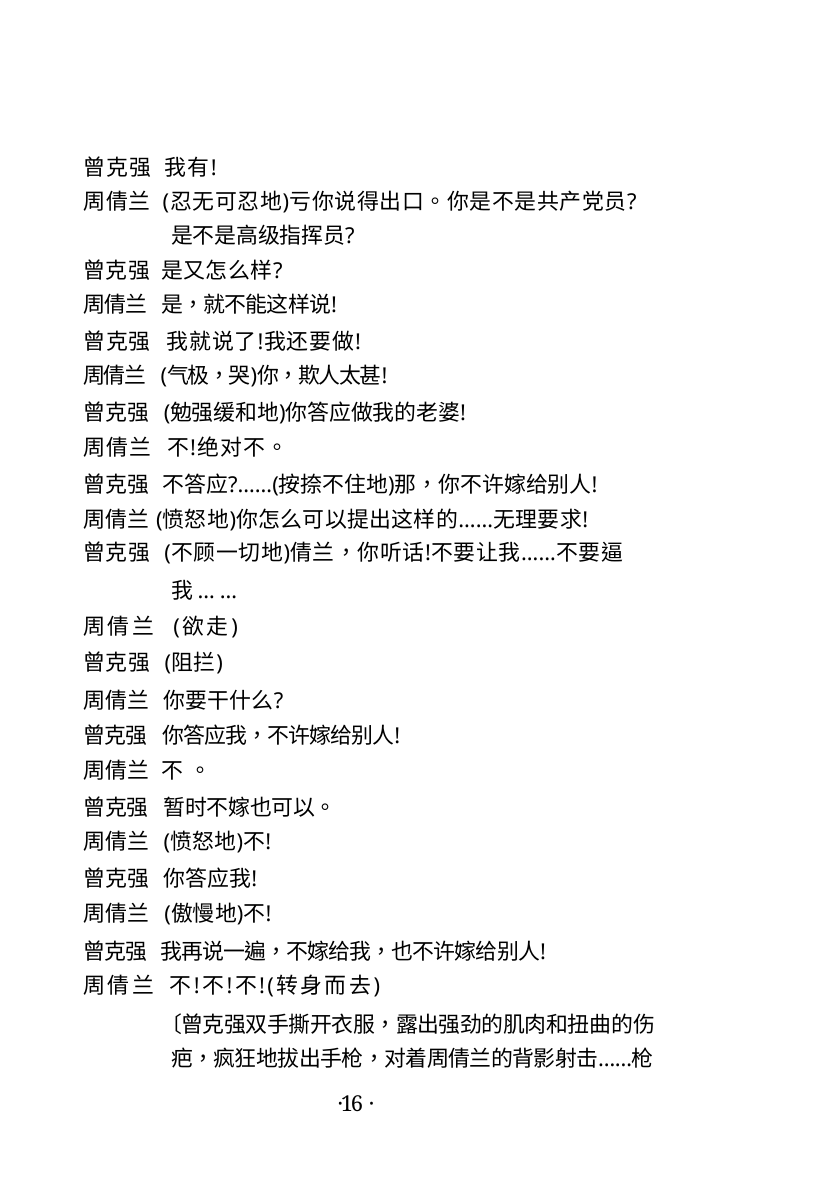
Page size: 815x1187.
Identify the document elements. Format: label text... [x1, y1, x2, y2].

text 曾克强 (勉强缓和地)你答应做我的老婆! 周倩兰 不!绝对不。 [83, 397, 484, 462]
text 周倩兰 (忍无可忍地)亏你说得出口。你是不是共产党员? 是不是高级指挥员? [83, 186, 653, 250]
text 曾克强 (不顾一切地)倩兰，你听话!不要让我……不要逼 [83, 539, 692, 566]
text 周倩兰 (傲慢地)不! [83, 899, 692, 927]
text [160, 1009, 656, 1073]
text 我…… 周倩兰 (欲走) 曾克强 (阻拦) [83, 575, 238, 677]
text 曾克强 你答应我，不许嫁给别人! 周倩兰 不 。 [83, 720, 408, 785]
text 曾克强 我有! [83, 153, 692, 181]
text 曾克强 我就说了!我还要做! [83, 327, 692, 355]
text 曾克强 不答应?……(按捺不住地)那，你不许嫁给别人! [83, 471, 692, 498]
text 周倩兰 你要干什么? [83, 686, 692, 714]
text 曾克强 我再说一遍，不嫁给我，也不许嫁给别人! 周倩兰 不!不!不!(转身而去) [83, 936, 553, 1000]
text 周倩兰 (愤怒地)你怎么可以提出这样的……无理要求! [83, 505, 692, 533]
text 曾克强 是又怎么样? [83, 256, 692, 283]
text 曾克强 你答应我! [83, 864, 692, 892]
text 周倩兰 (气极，哭)你，欺人太甚! [83, 361, 692, 388]
text 曾克强 暂时不嫁也可以。 周倩兰 (愤怒地)不! [83, 792, 341, 856]
text 周倩兰 是，就不能这样说! [83, 291, 692, 318]
